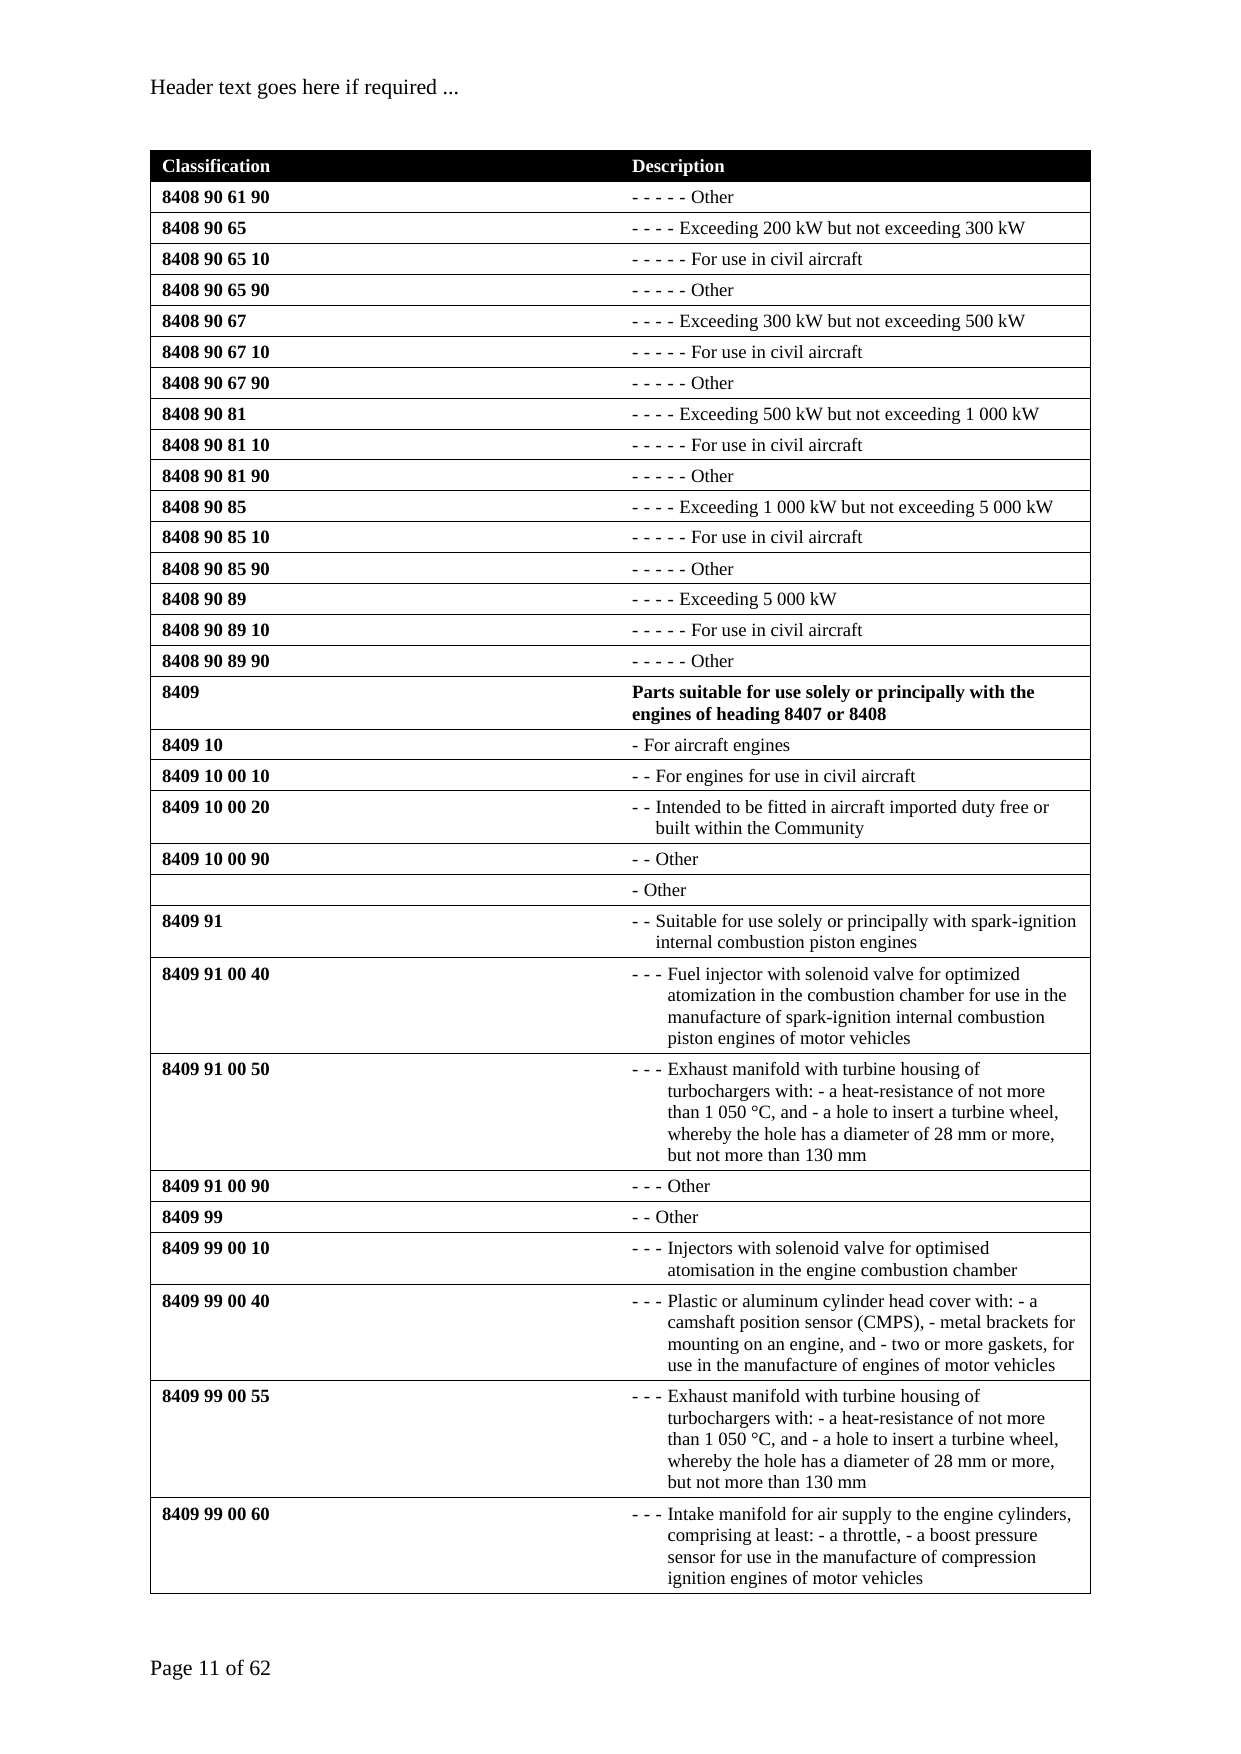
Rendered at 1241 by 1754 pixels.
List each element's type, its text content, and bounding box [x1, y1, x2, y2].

table_cell [151, 875, 621, 905]
table_cell - - - - - Other [621, 182, 1090, 212]
table_cell Parts suitable for use solely or principally with the engines of heading 8407 or 8408 [621, 677, 1090, 728]
table_cell - Other [621, 875, 1090, 905]
table_cell - For aircraft engines [621, 730, 1090, 759]
table_cell - - - - - Other [621, 368, 1090, 397]
table_cell 8408 90 65 10 [151, 244, 621, 274]
table_cell 8408 90 65 90 [151, 275, 621, 305]
table_cell 8408 90 81 [151, 399, 621, 428]
table_cell - - Suitable for use solely or principally with spark-ignition internal combustion piston engines [621, 906, 1090, 957]
table_cell 8409 10 00 20 [151, 791, 621, 843]
table_cell 8409 99 00 60 [151, 1498, 621, 1593]
table_cell 8408 90 67 10 [151, 337, 621, 367]
table_cell - - - Fuel injector with solenoid valve for optimized atomization in the combustion chamber for use in the manufacture of spark-ignition internal combustion piston engines of motor vehicles [621, 958, 1090, 1053]
table_cell - - - - - Other [621, 553, 1090, 583]
table_cell 8409 91 00 50 [151, 1054, 621, 1170]
table_cell 8408 90 67 90 [151, 368, 621, 397]
table_cell 8408 90 85 [151, 491, 621, 521]
table_cell 8408 90 61 90 [151, 182, 621, 212]
table_cell 8409 99 00 55 [151, 1381, 621, 1497]
table_cell 8408 90 85 10 [151, 522, 621, 552]
table_cell - - Intended to be fitted in aircraft imported duty free or built within the Community [621, 791, 1090, 843]
table_cell 8408 90 81 10 [151, 430, 621, 459]
table_header Description [621, 151, 1090, 181]
table_cell 8408 90 67 [151, 306, 621, 336]
table_cell 8409 [151, 677, 621, 728]
table_cell - - For engines for use in civil aircraft [621, 760, 1090, 790]
table_cell - - - - Exceeding 5 000 kW [621, 584, 1090, 614]
table_cell - - - Exhaust manifold with turbine housing of turbochargers with: - a heat-resistance of not more than 1 050 °C, and - a hole to insert a turbine wheel, whereby the hole has a diameter of 28 mm or more, but not more than 130 mm [621, 1381, 1090, 1497]
table_cell - - - - Exceeding 500 kW but not exceeding 1 000 kW [621, 399, 1090, 428]
table_cell - - - - - For use in civil aircraft [621, 430, 1090, 459]
table_cell - - - Exhaust manifold with turbine housing of turbochargers with: - a heat-resistance of not more than 1 050 °C, and - a hole to insert a turbine wheel, whereby the hole has a diameter of 28 mm or more, but not more than 130 mm [621, 1054, 1090, 1170]
table_cell 8409 99 00 40 [151, 1285, 621, 1380]
table_cell 8409 10 00 90 [151, 844, 621, 874]
table_cell - - - Other [621, 1171, 1090, 1201]
table_cell 8409 99 00 10 [151, 1233, 621, 1284]
table_cell 8408 90 81 90 [151, 460, 621, 490]
table_cell 8408 90 65 [151, 213, 621, 243]
table_cell - - - - - For use in civil aircraft [621, 337, 1090, 367]
table_cell - - Other [621, 1202, 1090, 1232]
table_cell - - - - - For use in civil aircraft [621, 244, 1090, 274]
table_cell - - - - - Other [621, 460, 1090, 490]
table_cell 8408 90 85 90 [151, 553, 621, 583]
table_cell - - - - - For use in civil aircraft [621, 522, 1090, 552]
table_cell - - - - - For use in civil aircraft [621, 615, 1090, 645]
table_cell - - - - - Other [621, 275, 1090, 305]
table_cell - - - Plastic or aluminum cylinder head cover with: - a camshaft position sensor (CMPS), - metal brackets for mounting on an engine, and - two or more gaskets, for use in the manufacture of engines of motor vehicles [621, 1285, 1090, 1380]
table_cell 8409 91 [151, 906, 621, 957]
table_cell 8409 91 00 90 [151, 1171, 621, 1201]
table_cell 8409 10 00 10 [151, 760, 621, 790]
table_cell - - - Injectors with solenoid valve for optimised atomisation in the engine combustion chamber [621, 1233, 1090, 1284]
table_cell - - - - Exceeding 1 000 kW but not exceeding 5 000 kW [621, 491, 1090, 521]
table_cell 8408 90 89 10 [151, 615, 621, 645]
table_cell - - - - Exceeding 300 kW but not exceeding 500 kW [621, 306, 1090, 336]
table_cell 8409 91 00 40 [151, 958, 621, 1053]
table_cell 8409 10 [151, 730, 621, 759]
table_cell - - - - - Other [621, 646, 1090, 676]
table_cell 8409 99 [151, 1202, 621, 1232]
table_cell - - - - Exceeding 200 kW but not exceeding 300 kW [621, 213, 1090, 243]
table_cell 8408 90 89 [151, 584, 621, 614]
table_cell - - Other [621, 844, 1090, 874]
table_cell - - - Intake manifold for air supply to the engine cylinders, comprising at least: - a throttle, - a boost pressure sensor for use in the manufacture of compression ignition engines of motor vehicles [621, 1498, 1090, 1593]
table_header Classification [151, 151, 621, 181]
table_cell 8408 90 89 90 [151, 646, 621, 676]
